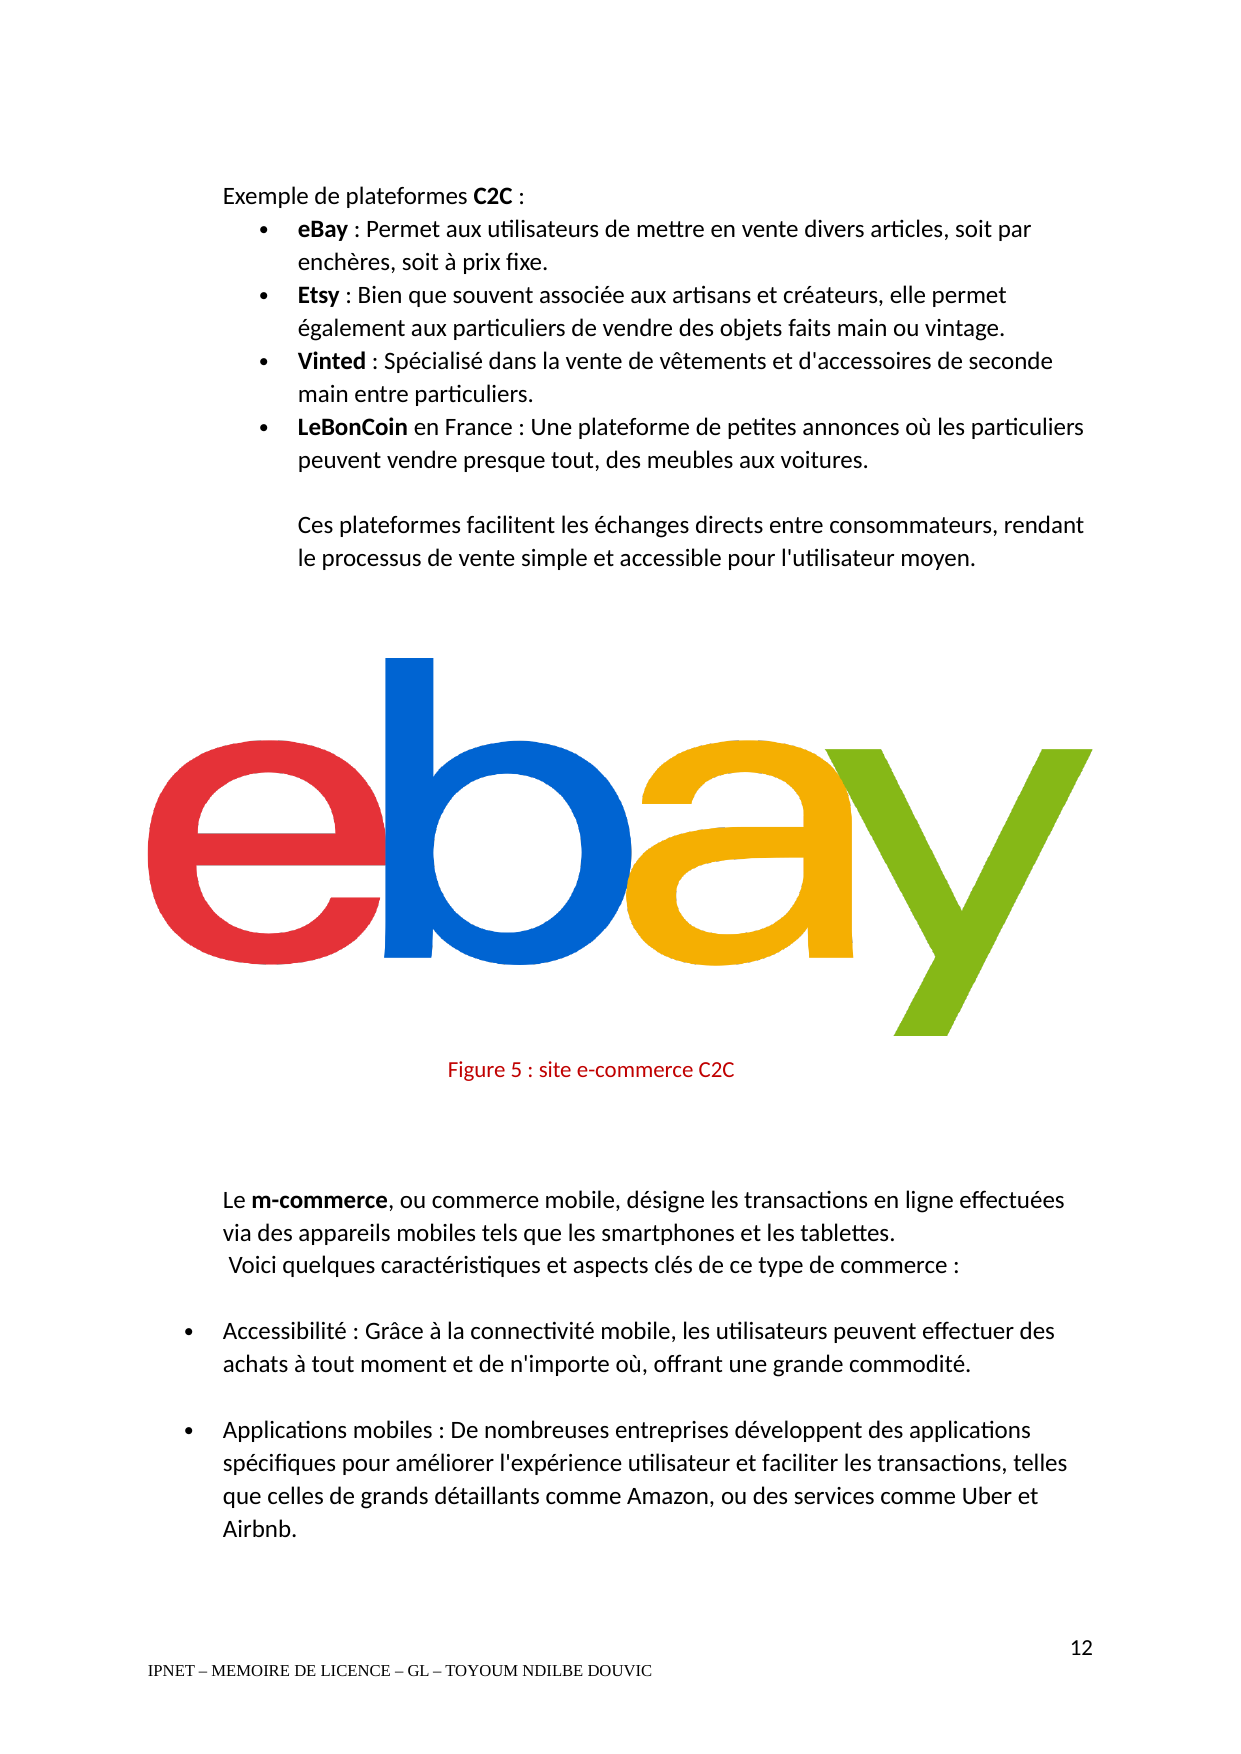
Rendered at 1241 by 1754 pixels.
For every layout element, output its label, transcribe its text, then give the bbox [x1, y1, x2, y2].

list Accessibilité : Grâce à la connectivité mobile, les utilisateurs peuvent effectuer des achats à tout moment et de n'importe où, offrant une grande commodité. [185, 1316, 1093, 1379]
list Exemple de plateformes C2C : [223, 148, 1093, 211]
list Applications mobiles : De nombreuses entreprises développent des applications spécifiques pour améliorer l'expérience utilisateur et faciliter les transactions, telles que celles de grands détaillants comme Amazon, ou des services comme Uber et Airbnb. [185, 1414, 1093, 1543]
picture [147, 658, 1093, 1036]
list eBay : Permet aux utilisateurs de mettre en vente divers articles, soit par enchères, soit à prix fixe. [260, 213, 1093, 277]
list Figure 5 : site e-commerce C2C [373, 1055, 1093, 1083]
list Etsy : Bien que souvent associée aux artisans et créateurs, elle permet également aux particuliers de vendre des objets faits main ou vintage. [260, 279, 1093, 343]
list Ces plateformes facilitent les échanges directs entre consommateurs, rendant le processus de vente simple et accessible pour l'utilisateur moyen. [298, 510, 1093, 573]
list Voici quelques caractéristiques et aspects clés de ce type de commerce : [223, 1250, 1093, 1280]
list Vinted : Spécialisé dans la vente de vêtements et d'accessoires de seconde main entre particuliers. [260, 345, 1093, 408]
list LeBonCoin en France : Une plateforme de petites annonces où les particuliers peuvent vendre presque tout, des meubles aux voitures. [260, 411, 1093, 474]
list Le m-commerce, ou commerce mobile, désigne les transactions en ligne effectuées via des appareils mobiles tels que les smartphones et les tablettes. [223, 1184, 1093, 1247]
